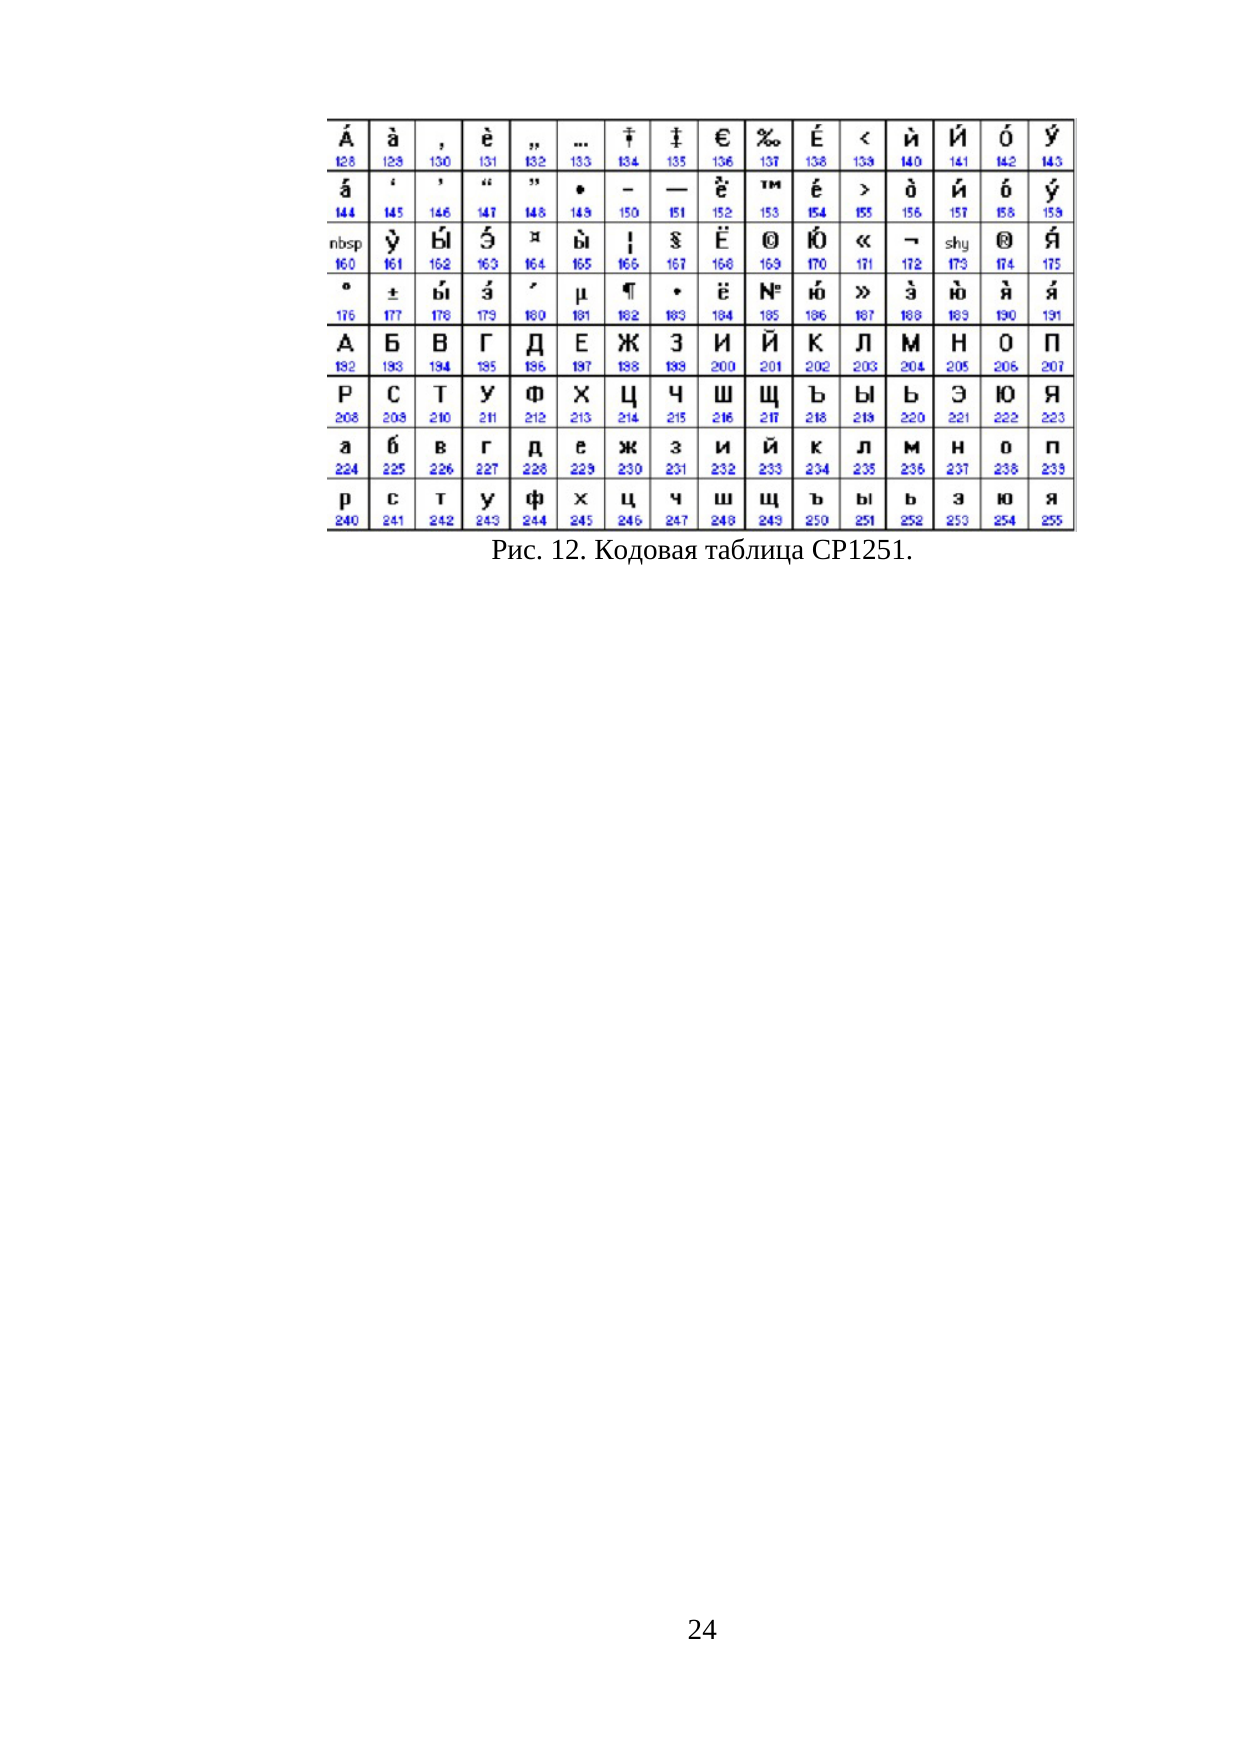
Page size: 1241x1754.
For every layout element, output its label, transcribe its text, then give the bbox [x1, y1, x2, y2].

picture [327, 118, 1077, 532]
text Рис. 12. Кодовая таблица CP1251. [177, 532, 1152, 565]
